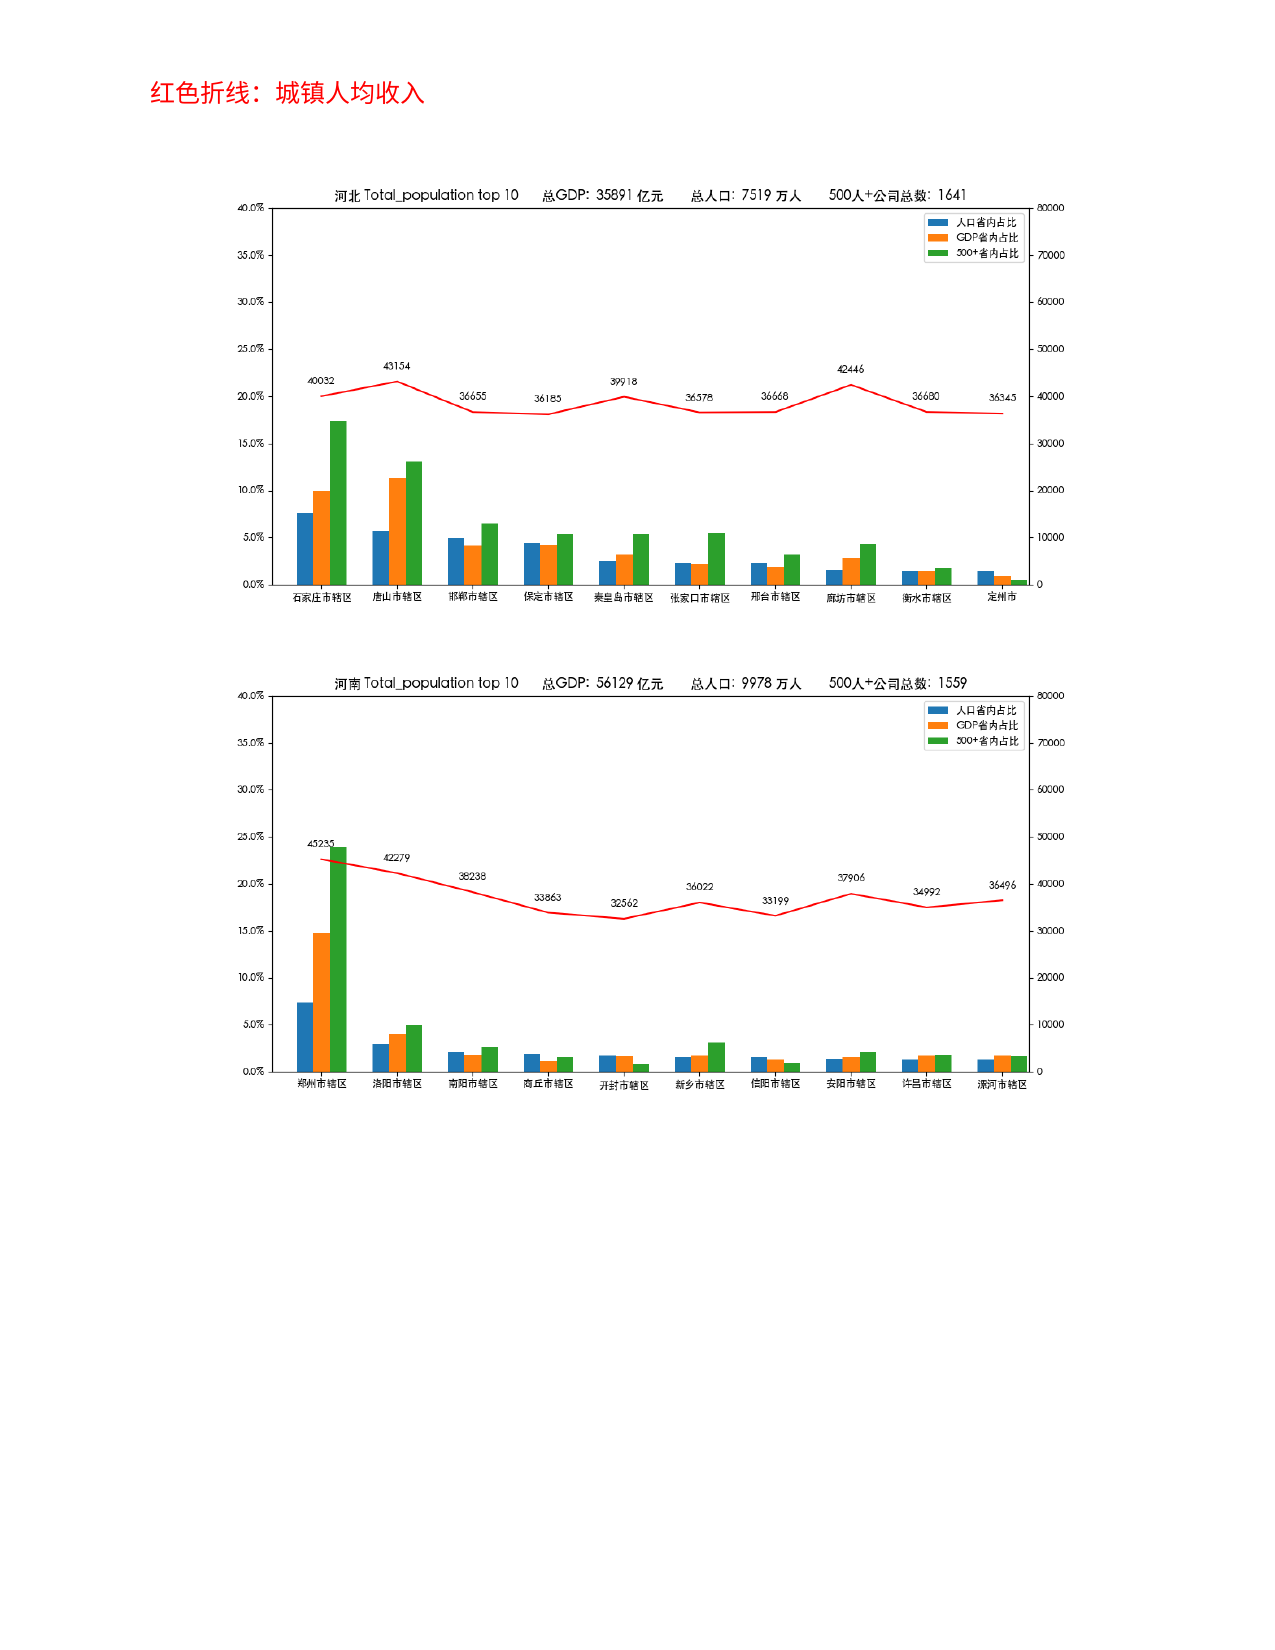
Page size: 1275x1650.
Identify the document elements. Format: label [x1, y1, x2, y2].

picture [150, 150, 1125, 1125]
